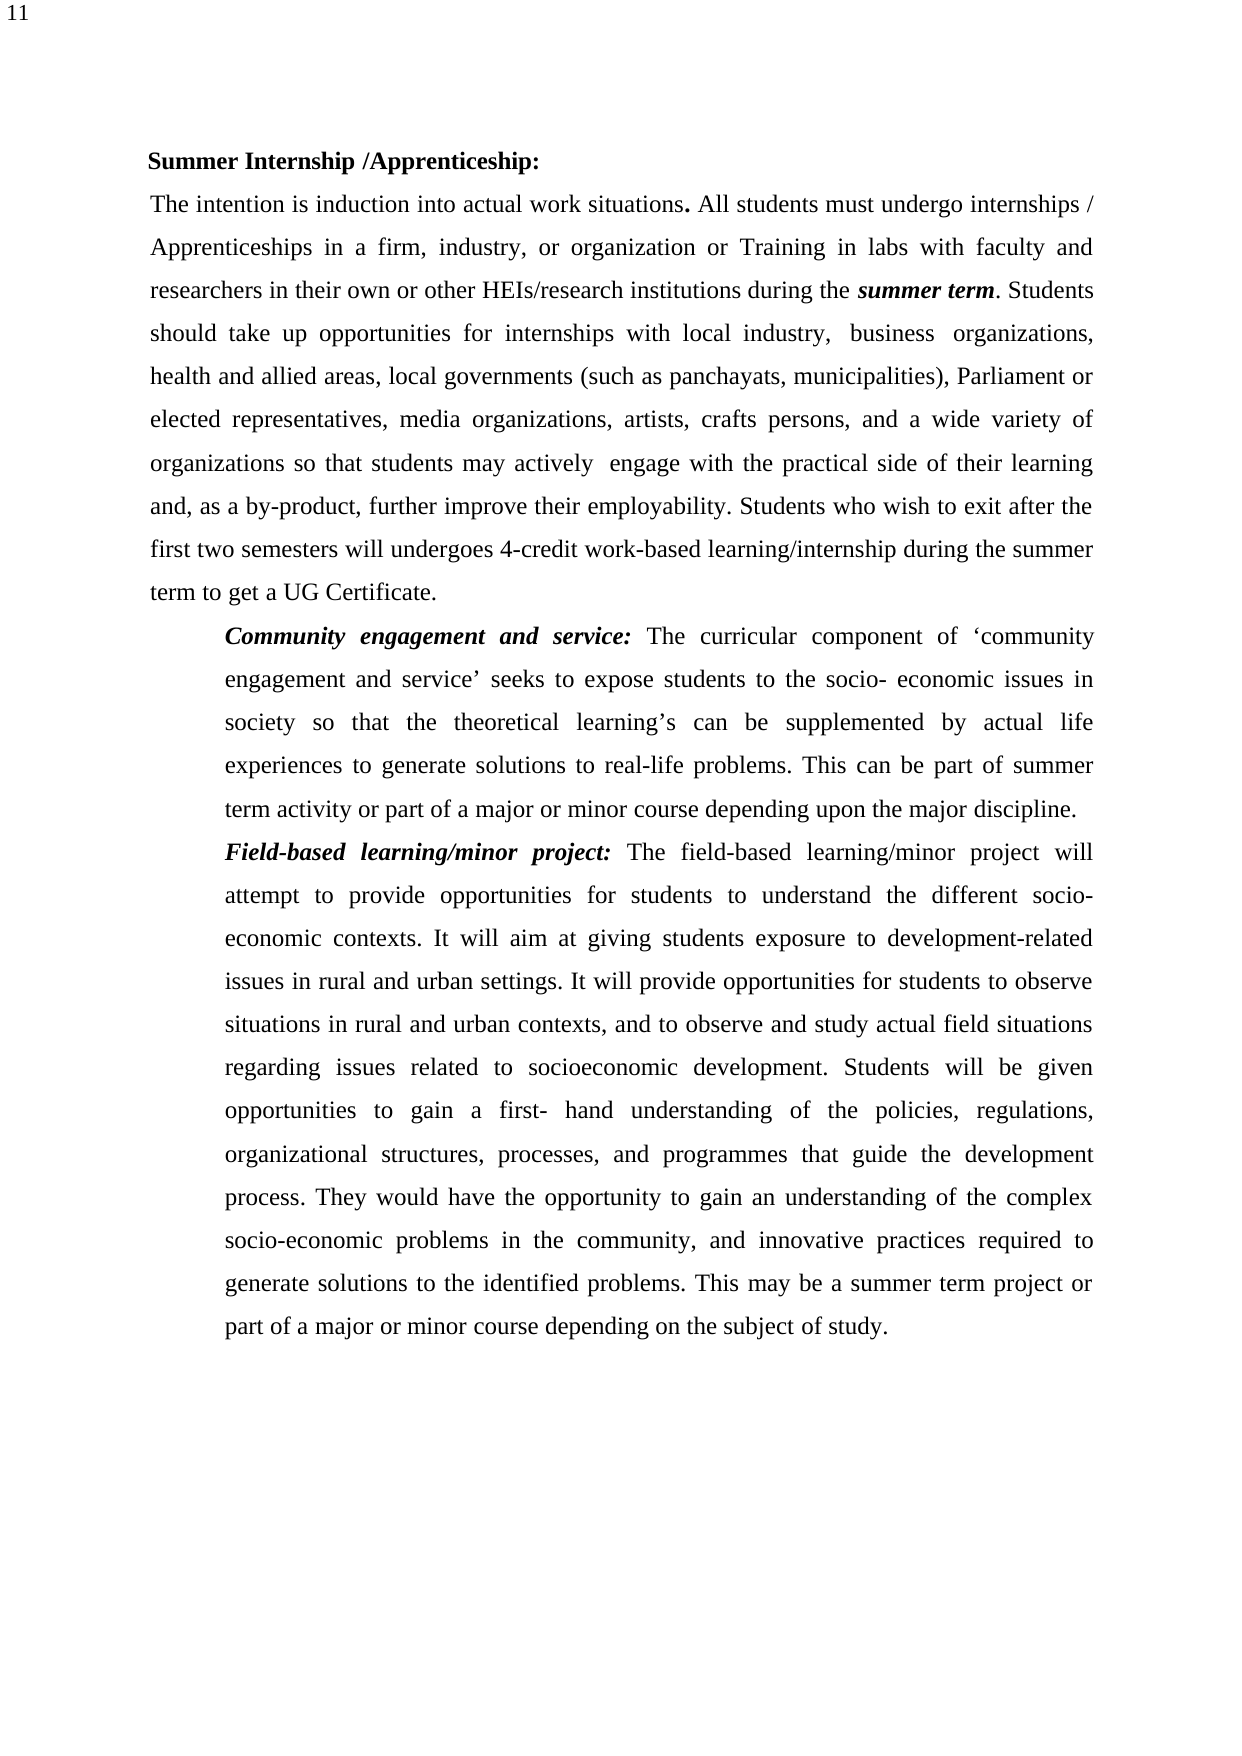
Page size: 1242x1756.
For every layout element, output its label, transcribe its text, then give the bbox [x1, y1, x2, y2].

text Field-based learning/minor project: The field-based learning/minor project will attempt to provide opportunities for students to understand the different socio- economic contexts. It will aim at giving students exposure to development-related issues in rural and urban settings. It will provide opportunities for students to observe situations in rural and urban contexts, and to observe and study actual field situations regarding issues related to socioeconomic development. Students will be given opportunities to gain a first- hand understanding of the policies, regulations, organizational structures, processes, and programmes that guide the development process. They would have the opportunity to gain an understanding of the complex socio-economic problems in the community, and innovative practices required to generate solutions to the identified problems. This may be a summer term project or part of a major or minor course depending on the subject of study. [224, 837, 1094, 1340]
text The intention is induction into actual work situations. All students must undergo internships / Apprenticeships in a firm, industry, or organization or Training in labs with faculty and researchers in their own or other HEIs/research institutions during the summer term. Students should take up opportunities for internships with local industry, business organizations, health and allied areas, local governments (such as panchayats, municipalities), Parliament or elected representatives, media organizations, artists, crafts persons, and a wide variety of organizations so that students may actively engage with the practical side of their learning and, as a by-product, further improve their employability. Students who wish to exit after the first two semesters will undergoes 4-credit work-based learning/internship during the summer term to get a UG Certificate. [150, 189, 1094, 606]
subtitle Summer Internship /Apprenticeship: [60, 146, 1144, 175]
text Community engagement and service: The curricular component of ‘community engagement and service’ seeks to expose students to the socio- economic issues in society so that the theoretical learning’s can be supplemented by actual life experiences to generate solutions to real-life problems. This can be part of summer term activity or part of a major or minor course depending upon the major discipline. [224, 621, 1094, 822]
